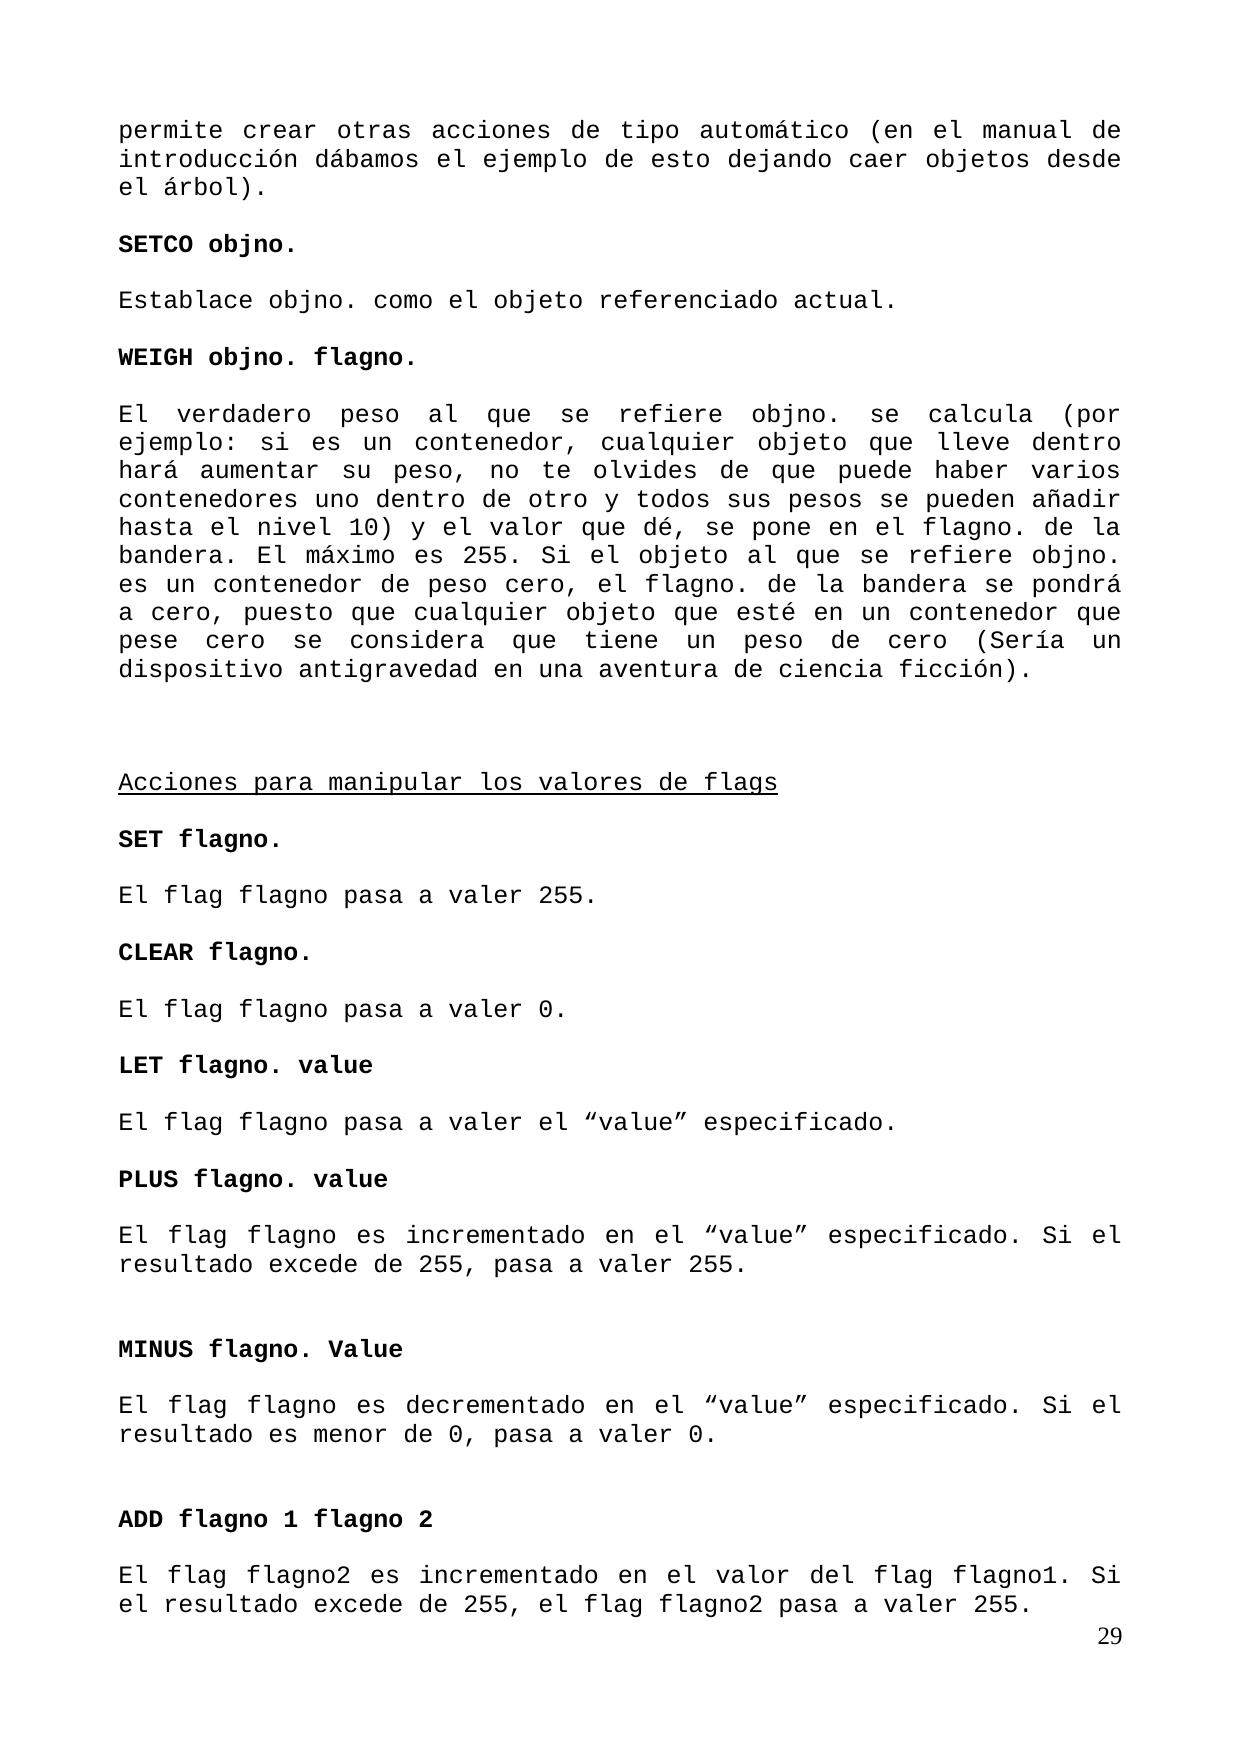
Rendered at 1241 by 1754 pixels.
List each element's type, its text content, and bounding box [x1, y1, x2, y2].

text El flag flagno pasa a valer el “value” especificado. [118, 1110, 1122, 1138]
text WEIGH objno. flagno. [118, 345, 1122, 373]
text Establace objno. como el objeto referenciado actual. [118, 288, 1122, 316]
text El flag flagno pasa a valer 0. [118, 996, 1122, 1025]
text ADD flagno 1 flagno 2 [118, 1506, 1122, 1535]
text SETCO objno. [118, 231, 1122, 260]
text SET flagno. [118, 826, 1122, 855]
text PLUS flagno. value [118, 1166, 1122, 1195]
text El flag flagno es incrementado en el “value” especificado. Si el resultado excede de 255, pasa a valer 255. [118, 1223, 1122, 1280]
text El flag flagno pasa a valer 255. [118, 883, 1122, 911]
text LET flagno. value [118, 1053, 1122, 1081]
text El flag flagno2 es incrementado en el valor del flag flagno1. Si el resultado excede de 255, el flag flagno2 pasa a valer 255. [118, 1563, 1122, 1620]
text MINUS flagno. Value [118, 1336, 1122, 1365]
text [118, 118, 1122, 203]
text El verdadero peso al que se refiere objno. se calcula (por ejemplo: si es un contenedor, cualquier objeto que lleve dentro hará aumentar su peso, no te olvides de que puede haber varios contenedores uno dentro de otro y todos sus pesos se pueden añadir hasta el nivel 10) y el valor que dé, se pone en el flagno. de la bandera. El máximo es 255. Si el objeto al que se refiere objno. es un contenedor de peso cero, el flagno. de la bandera se pondrá a cero, puesto que cualquier objeto que esté en un contenedor que pese cero se considera que tiene un peso de cero (Sería un dispositivo antigravedad en una aventura de ciencia ficción). [118, 401, 1122, 685]
text Acciones para manipular los valores de flags [118, 770, 1122, 798]
text CLEAR flagno. [118, 940, 1122, 968]
text El flag flagno es decrementado en el “value” especificado. Si el resultado es menor de 0, pasa a valer 0. [118, 1393, 1122, 1450]
